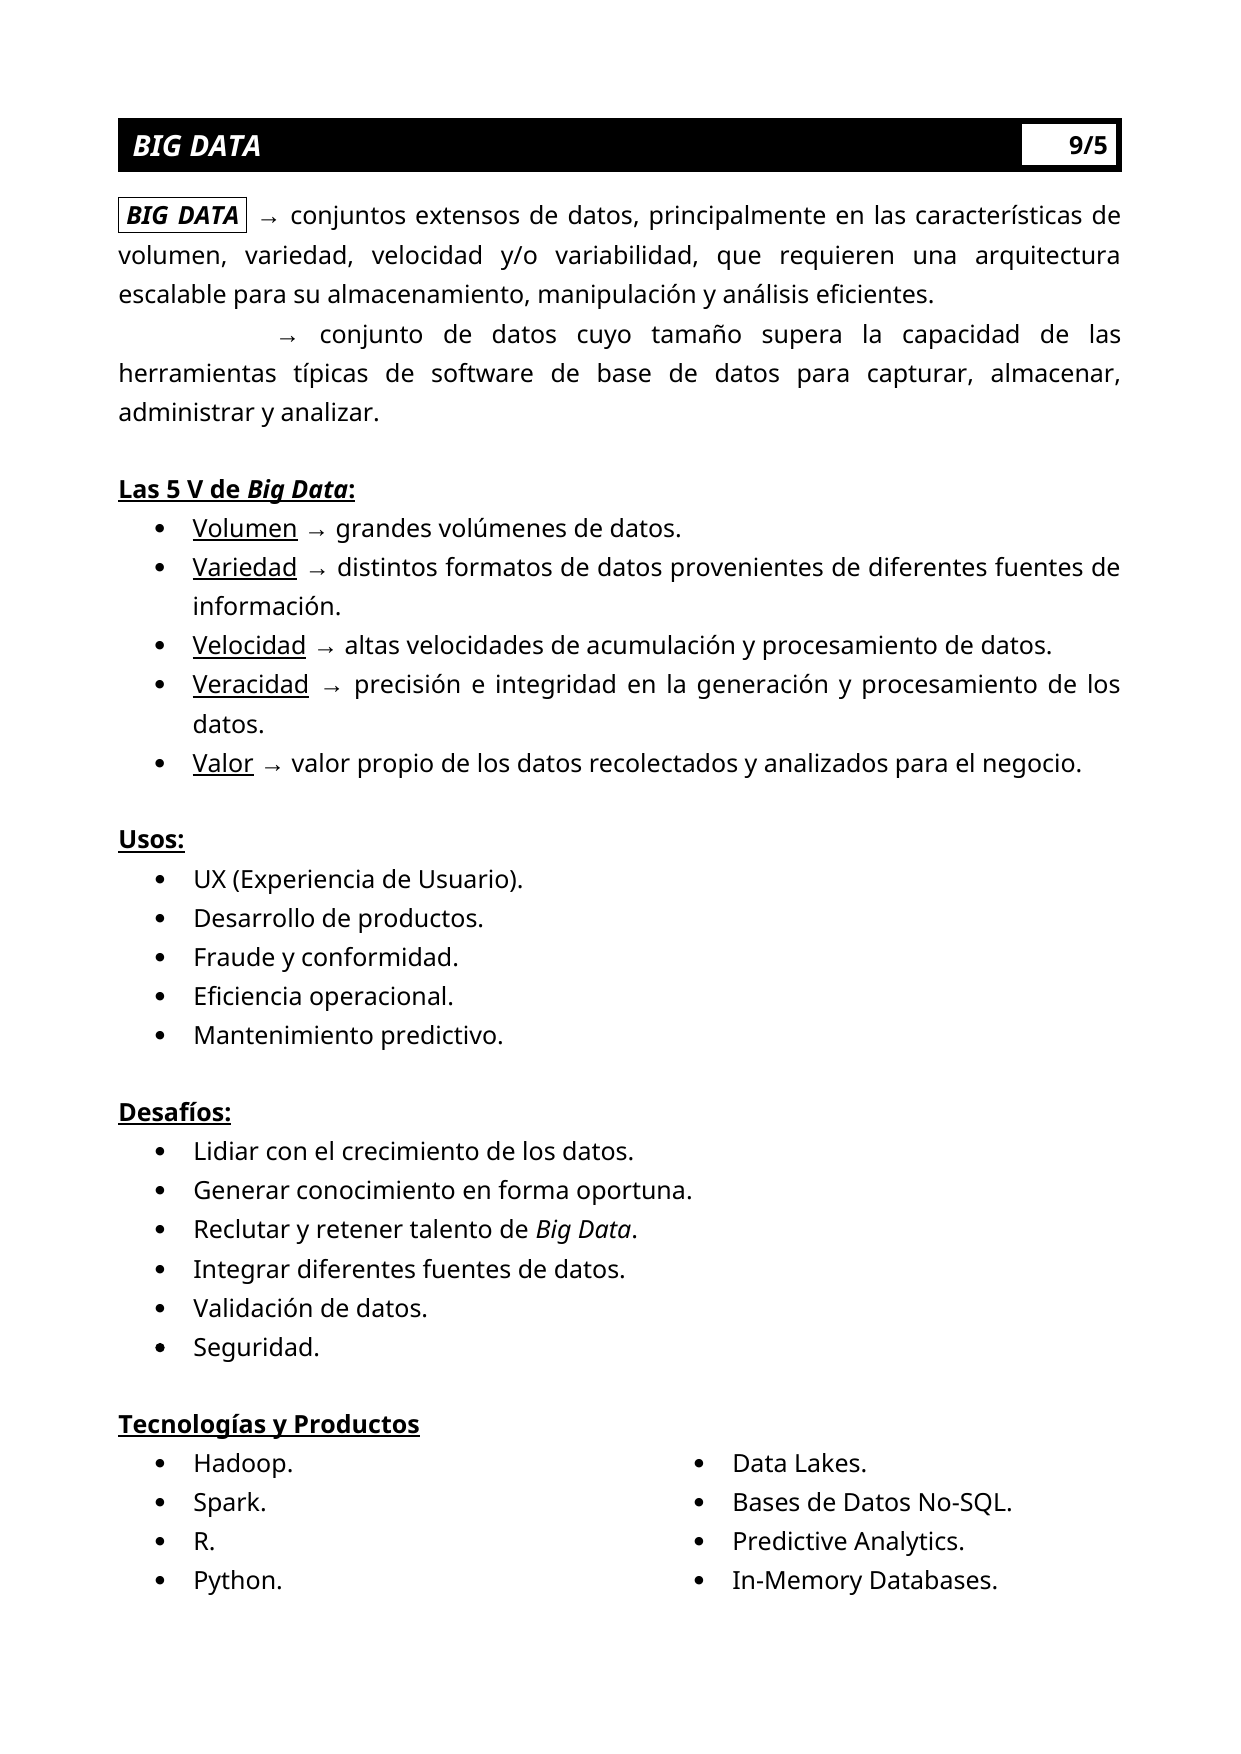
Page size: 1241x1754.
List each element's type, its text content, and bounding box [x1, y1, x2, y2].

text Usos: [118, 822, 1122, 856]
list Valor → valor propio de los datos recolectados y analizados para el negocio. [155, 745, 1122, 779]
list Hadoop. [156, 1445, 583, 1479]
list In-Memory Databases. [694, 1563, 1122, 1597]
list Variedad → distintos formatos de datos provenientes de diferentes fuentes de información. [155, 549, 1122, 623]
text Las 5 V de Big Data: [118, 471, 1122, 505]
list Fraude y conformidad. [156, 939, 1122, 974]
list Veracidad → precisión e integridad en la generación y procesamiento de los datos. [155, 667, 1122, 740]
list Eficiencia operacional. [156, 979, 1122, 1013]
table_header 9/5 [1022, 124, 1116, 165]
list Volumen → grandes volúmenes de datos. [155, 510, 1122, 544]
list Velocidad → altas velocidades de acumulación y procesamiento de datos. [155, 628, 1122, 662]
list Mantenimiento predictivo. [156, 1018, 1122, 1052]
list Validación de datos. [156, 1290, 1122, 1324]
list Spark. [156, 1484, 583, 1519]
list Lidiar con el crecimiento de los datos. [156, 1134, 1122, 1168]
list Predictive Analytics. [694, 1524, 1122, 1558]
list Desarrollo de productos. [156, 900, 1122, 934]
list Bases de Datos No-SQL. [694, 1484, 1122, 1519]
text .BIG DATA. → conjunto de datos cuyo tamaño supera la capacidad de las herramientas típicas de software de base de datos para capturar, almacenar, administrar y analizar. [118, 316, 1122, 429]
list Seguridad. [156, 1329, 1122, 1364]
list Generar conocimiento en forma oportuna. [156, 1173, 1122, 1207]
text Tecnologías y Productos [118, 1406, 1122, 1440]
text .BIG DATA. → conjuntos extensos de datos, principalmente en las características de volumen, variedad, velocidad y/o variabilidad, que requieren una arquitectura escalable para su almacenamiento, manipulación y análisis eficientes. [118, 197, 1122, 311]
text Desafíos: [118, 1094, 1122, 1129]
list Data Lakes. [694, 1445, 1122, 1479]
list Integrar diferentes fuentes de datos. [156, 1251, 1122, 1285]
list Python. [156, 1563, 583, 1597]
list Reclutar y retener talento de Big Data. [156, 1212, 1122, 1246]
table_header BIG DATA [124, 124, 1016, 165]
list UX (Experiencia de Usuario). [156, 861, 1122, 895]
list R. [156, 1524, 583, 1558]
